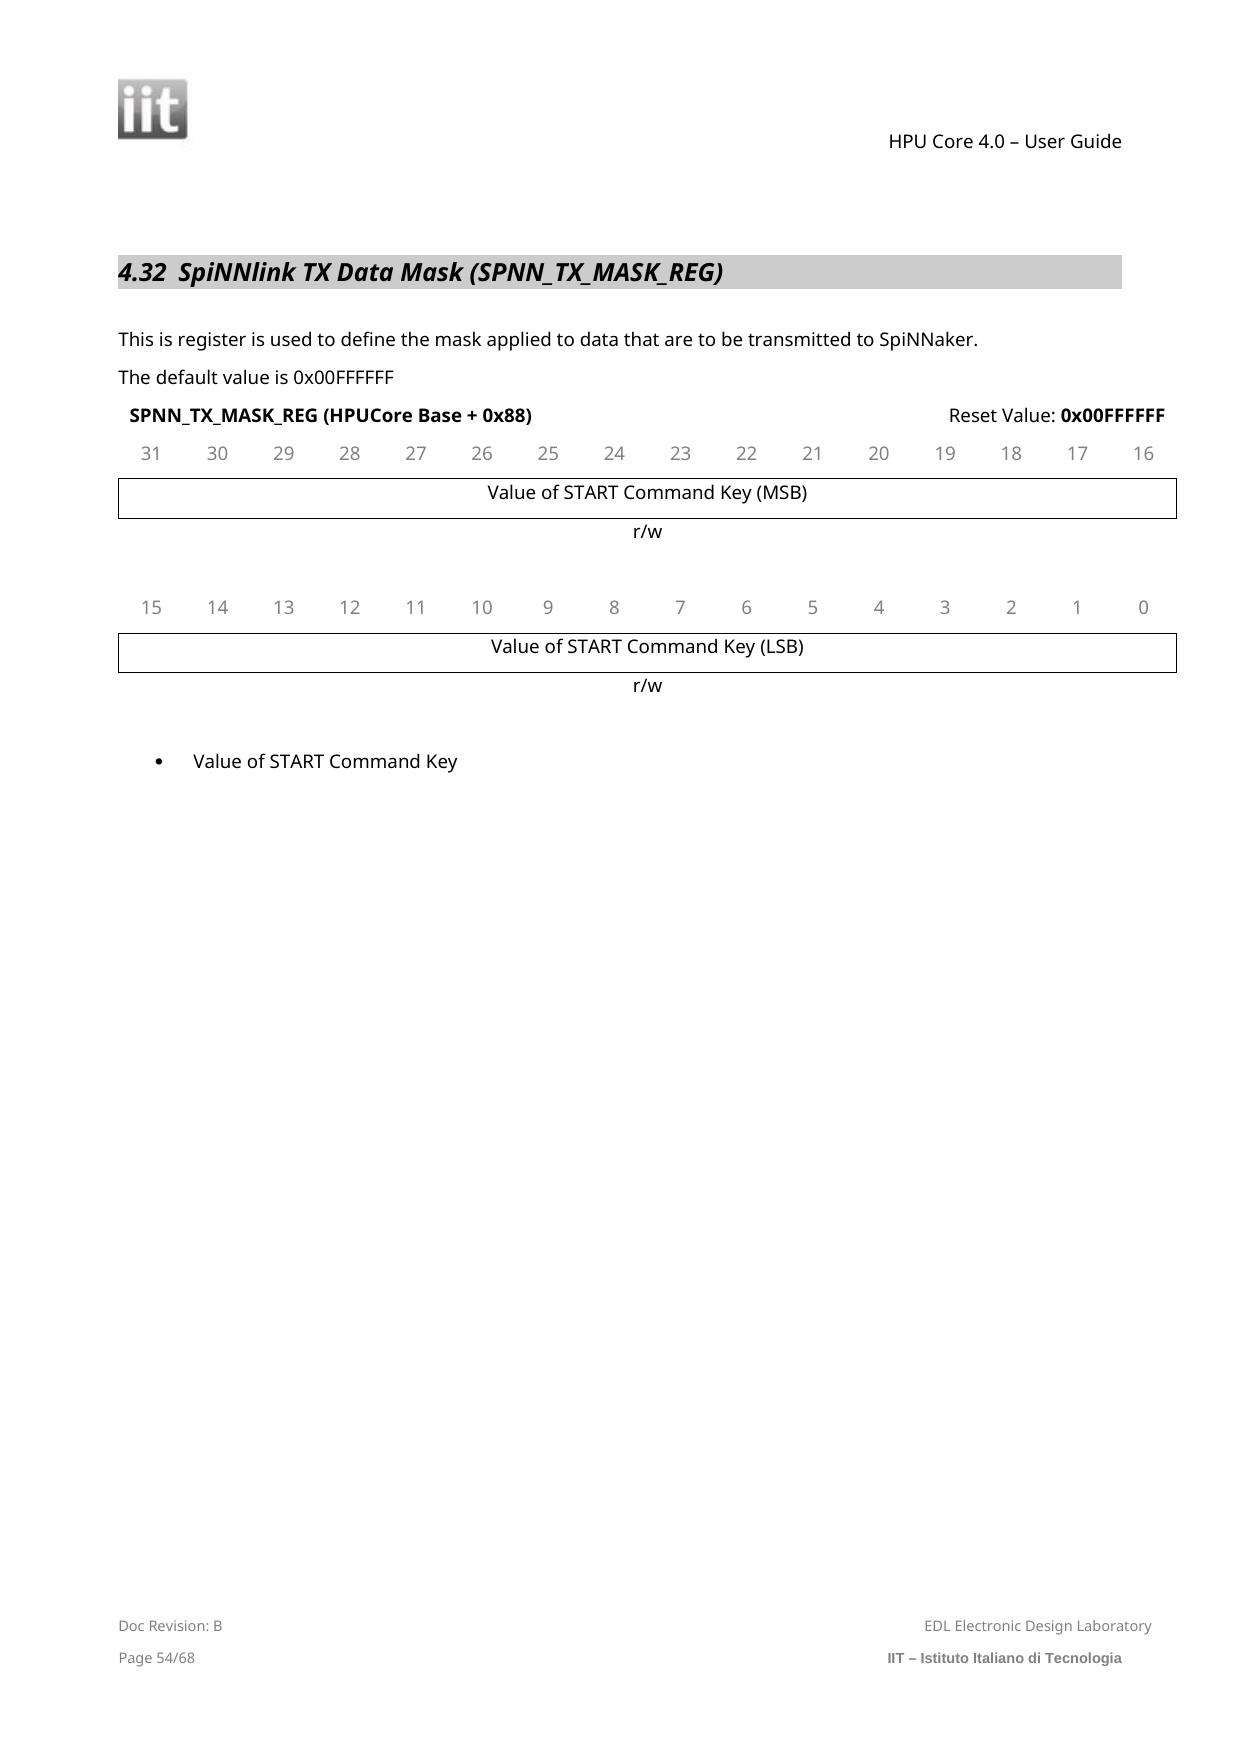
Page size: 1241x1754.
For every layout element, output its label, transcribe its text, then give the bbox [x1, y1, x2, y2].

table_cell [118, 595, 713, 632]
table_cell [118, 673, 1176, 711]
text The default value is 0x00FFFFFF [118, 364, 1122, 390]
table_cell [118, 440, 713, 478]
picture [118, 73, 194, 149]
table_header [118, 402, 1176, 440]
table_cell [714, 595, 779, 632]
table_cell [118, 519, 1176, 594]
text This is register is used to define the mask applied to data that are to be transmitted to SpiNNaker. [118, 326, 1122, 352]
subtitle SpiNNlink TX Data Mask (SPNN_TX_MASK_REG) [118, 255, 1122, 289]
list Value of START Command Key [156, 749, 1122, 774]
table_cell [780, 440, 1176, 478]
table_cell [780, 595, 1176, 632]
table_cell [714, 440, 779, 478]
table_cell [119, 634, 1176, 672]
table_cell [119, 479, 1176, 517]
